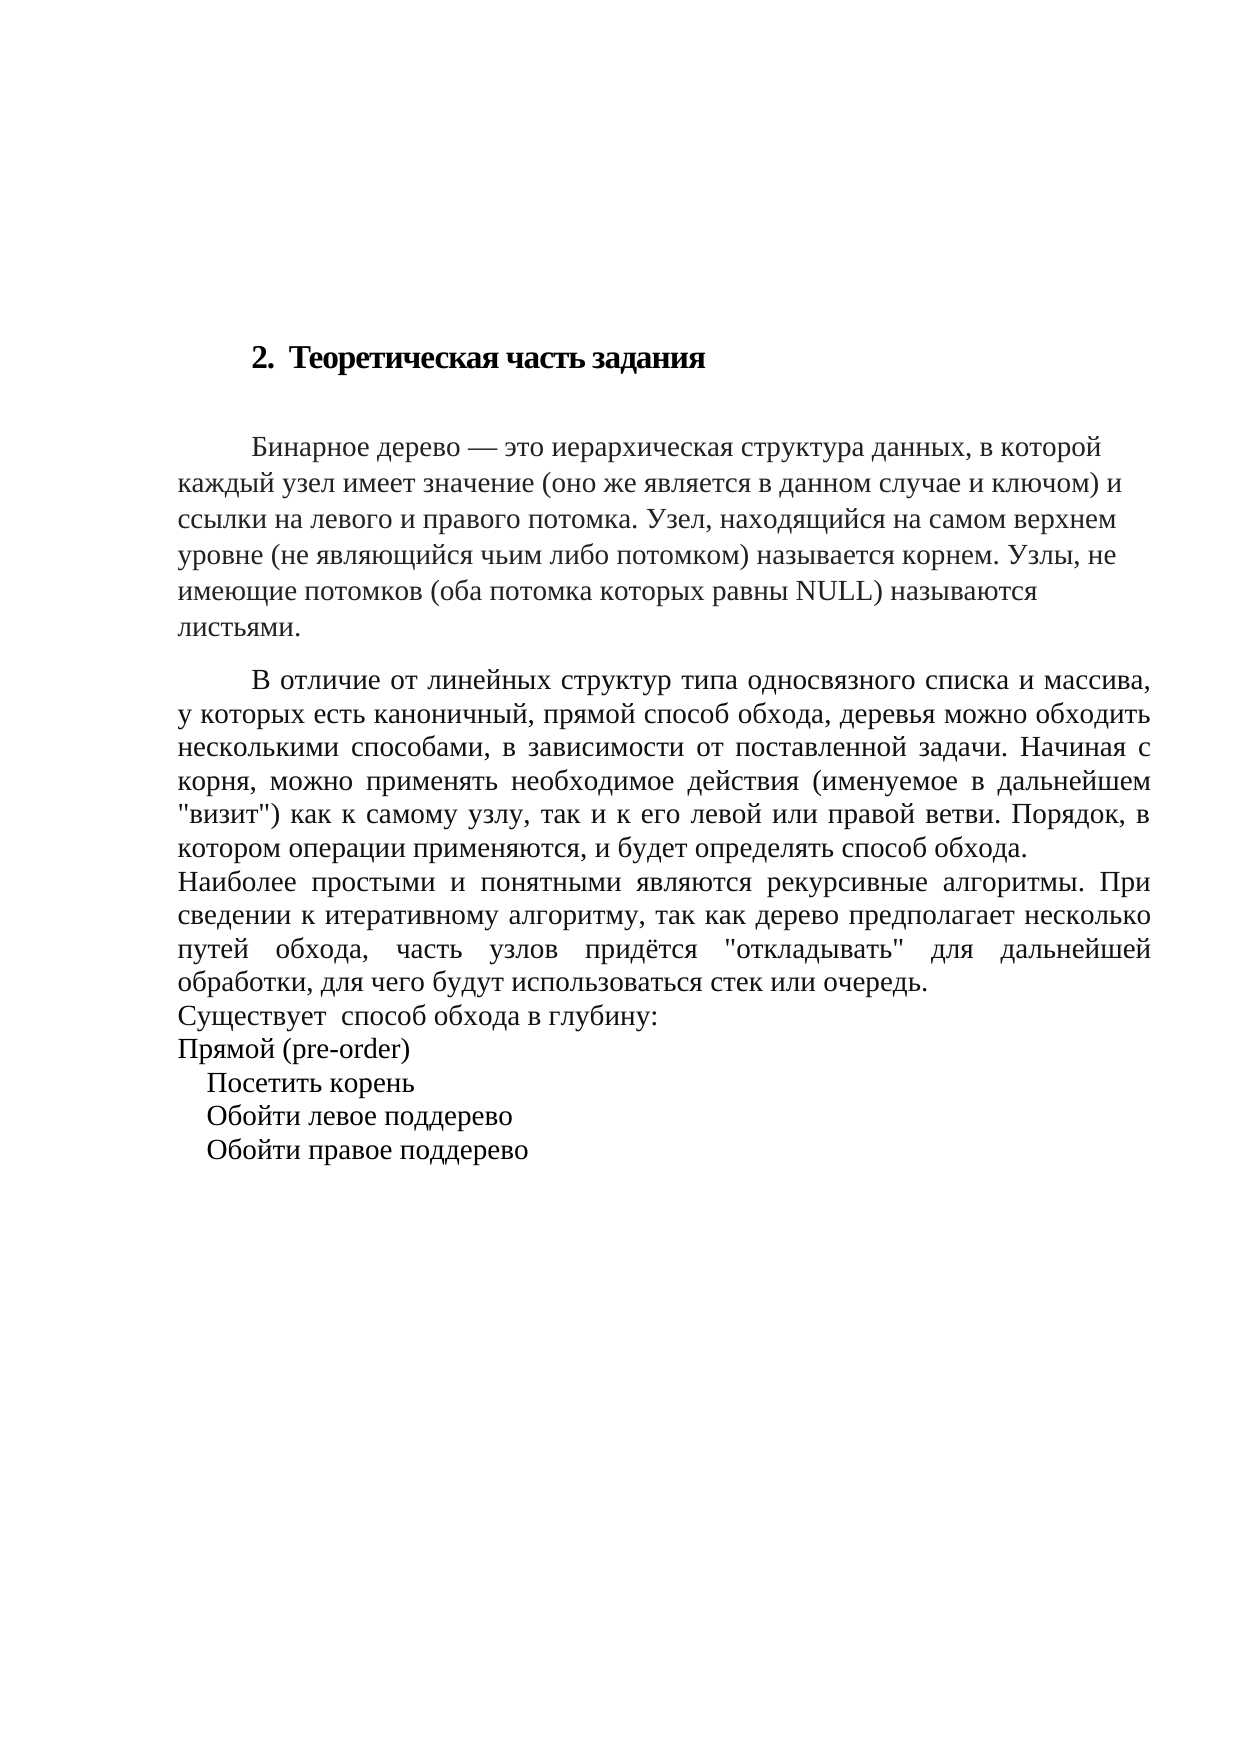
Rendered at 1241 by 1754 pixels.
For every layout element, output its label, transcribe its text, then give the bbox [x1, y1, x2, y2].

title Теоретическая часть задания [251, 338, 1152, 376]
text В отличие от линейных структур типа односвязного списка и массива, у которых есть каноничный, прямой способ обхода, деревья можно обходить несколькими способами, в зависимости от поставленной задачи. Начиная с корня, можно применять необходимое действия (именуемое в дальнейшем "визит") как к самому узлу, так и к его левой или правой ветви. Порядок, в котором операции применяются, и будет определять способ обхода. [177, 662, 1152, 864]
text Существует способ обхода в глубину: [177, 998, 1152, 1031]
text Наиболее простыми и понятными являются рекурсивные алгоритмы. При сведении к итеративному алгоритму, так как дерево предполагает несколько путей обхода, часть узлов придётся "откладывать" для дальнейшей обработки, для чего будут использоваться стек или очередь. [177, 864, 1152, 998]
text Прямой (pre-order) Посетить корень Обойти левое поддерево Обойти правое поддерево [177, 1031, 1152, 1166]
text Бинарное дерево — это иерархическая структура данных, в которой каждый узел имеет значение (оно же является в данном случае и ключом) и ссылки на левого и правого потомка. Узел, находящийся на самом верхнем уровне (не являющийся чьим либо потомком) называется корнем. Узлы, не имеющие потомков (оба потомка которых равны NULL) называются листьями. [177, 429, 1152, 643]
